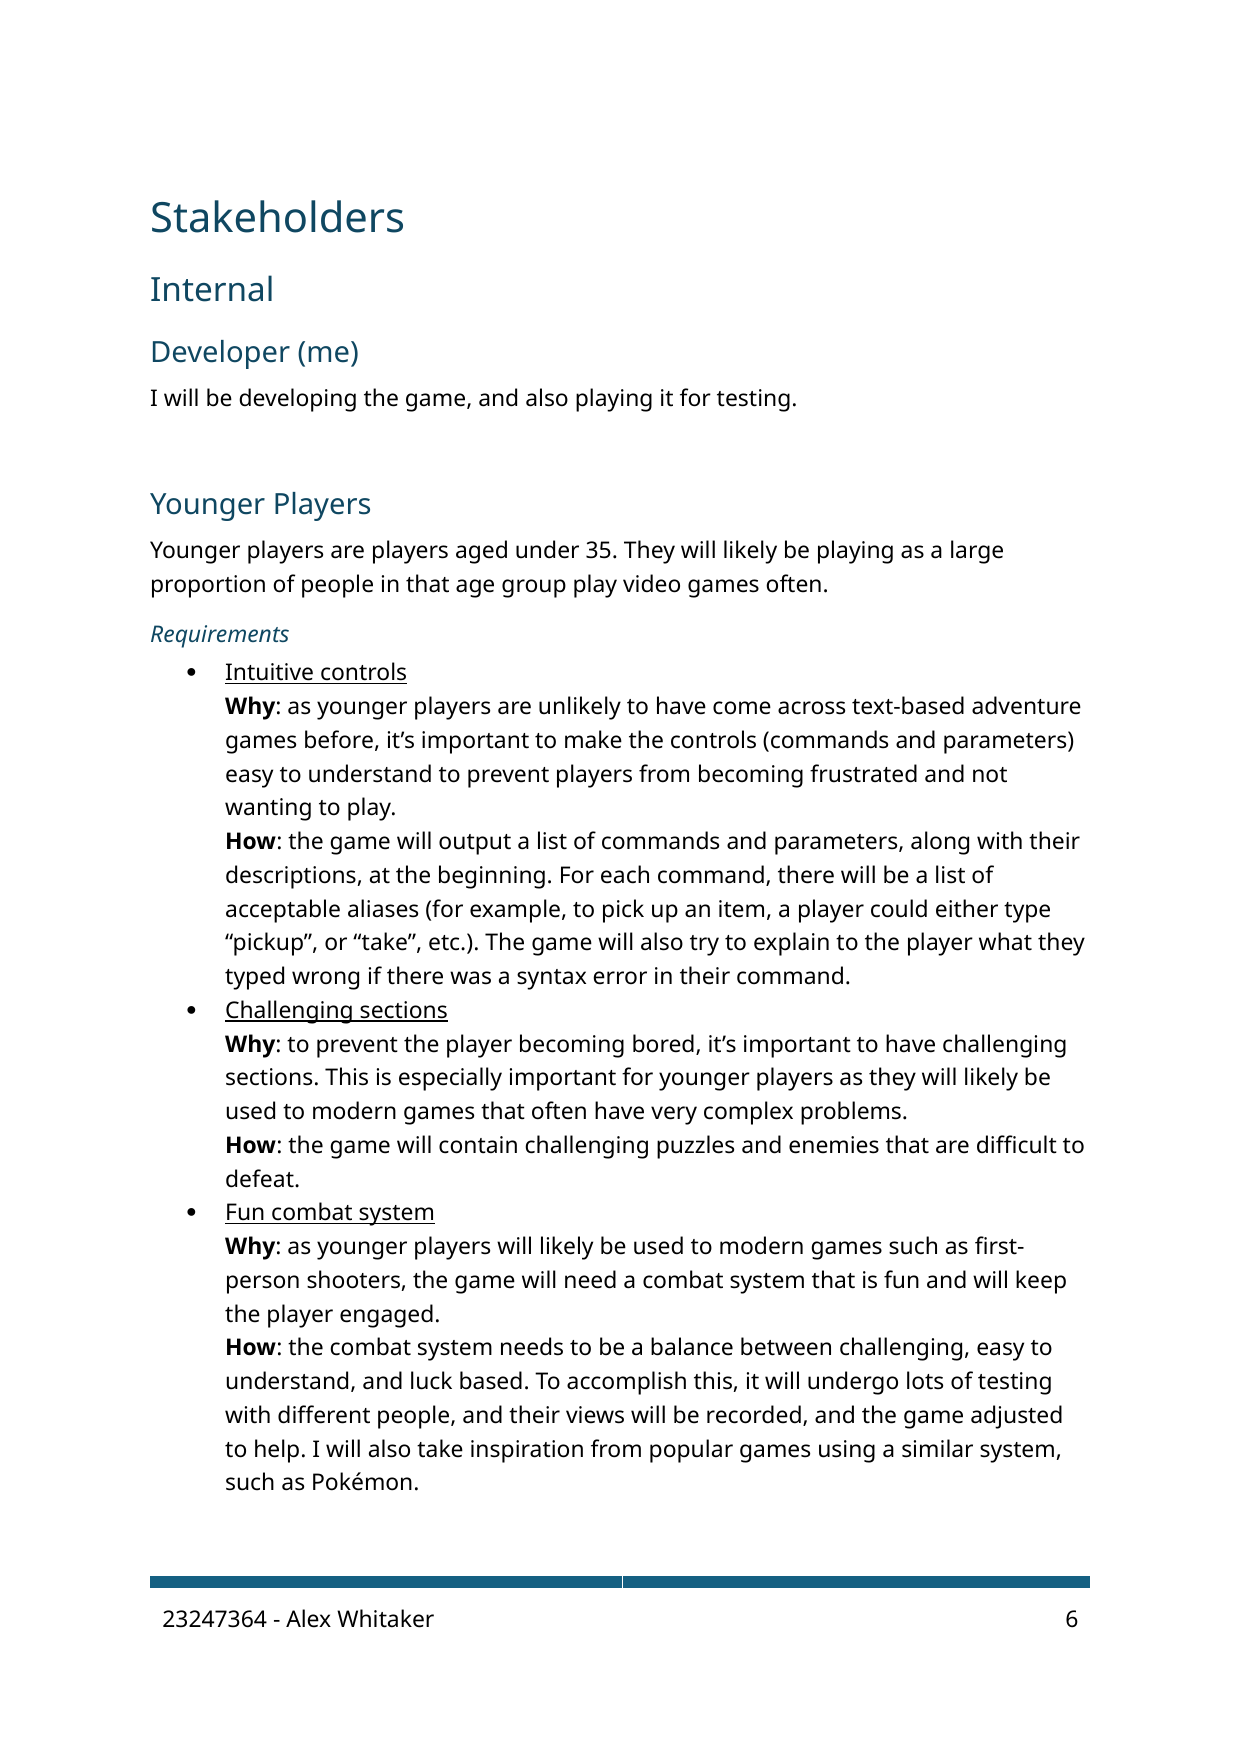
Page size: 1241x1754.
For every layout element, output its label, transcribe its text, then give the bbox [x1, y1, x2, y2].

subtitle Stakeholders [150, 187, 1090, 244]
list Challenging sections [187, 994, 1090, 1025]
list Why: to prevent the player becoming bored, it’s important to have challenging sections. This is especially important for younger players as they will likely be used to modern games that often have very complex problems. [225, 1027, 1090, 1126]
list Intuitive controls [187, 656, 1090, 687]
subtitle Internal [150, 265, 1090, 311]
list Why: as younger players will likely be used to modern games such as first-person shooters, the game will need a combat system that is fun and will keep the player engaged. [225, 1230, 1090, 1329]
subtitle Developer (me) [150, 331, 1090, 371]
list How: the combat system needs to be a balance between challenging, easy to understand, and luck based. To accomplish this, it will undergo lots of testing with different people, and their views will be recorded, and the game adjusted to help. I will also take inspiration from popular games using a similar system, such as Pokémon. [225, 1331, 1090, 1497]
subtitle Younger Players [150, 483, 1090, 523]
subtitle Requirements [150, 618, 1090, 649]
list How: the game will contain challenging puzzles and enemies that are difficult to defeat. [225, 1129, 1090, 1194]
list How: the game will output a list of commands and parameters, along with their descriptions, at the beginning. For each command, there will be a list of acceptable aliases (for example, to pick up an item, a player could either type “pickup”, or “take”, etc.). The game will also try to explain to the player what they typed wrong if there was a syntax error in their command. [225, 825, 1090, 991]
text I will be developing the game, and also playing it for testing. [150, 382, 1090, 413]
text Younger players are players aged under 35. They will likely be playing as a large proportion of people in that age group play video games often. [150, 534, 1090, 599]
list Why: as younger players are unlikely to have come across text-based adventure games before, it’s important to make the controls (commands and parameters) easy to understand to prevent players from becoming frustrated and not wanting to play. [225, 690, 1090, 822]
list Fun combat system [187, 1196, 1090, 1227]
